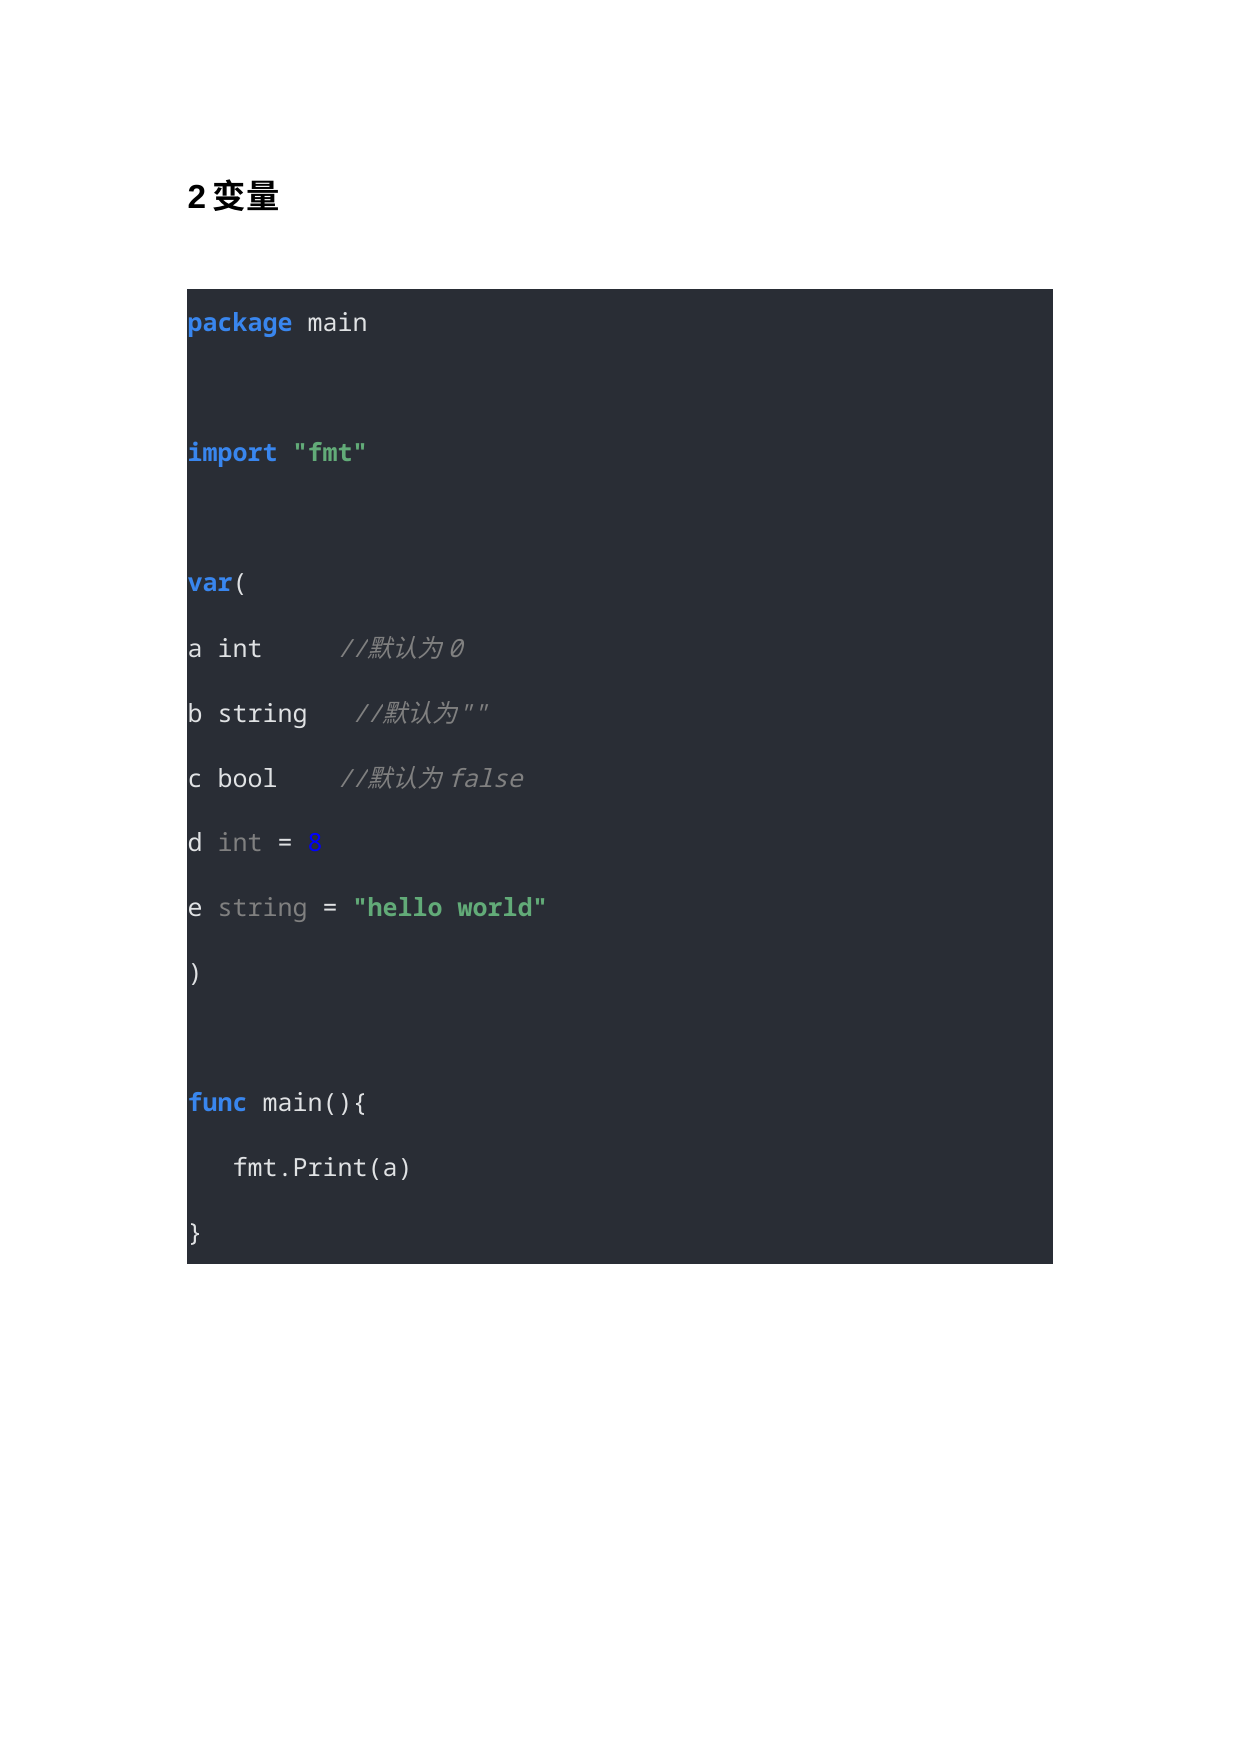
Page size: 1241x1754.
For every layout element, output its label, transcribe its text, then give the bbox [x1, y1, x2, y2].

text package main import "fmt" var( a int //默认为0 b string //默认为"" c bool //默认为false d int = 8 e string = "hello world" ) func main(){ fmt.Print(a) } [187, 289, 1053, 1264]
subtitle 2变量 [187, 162, 1053, 227]
